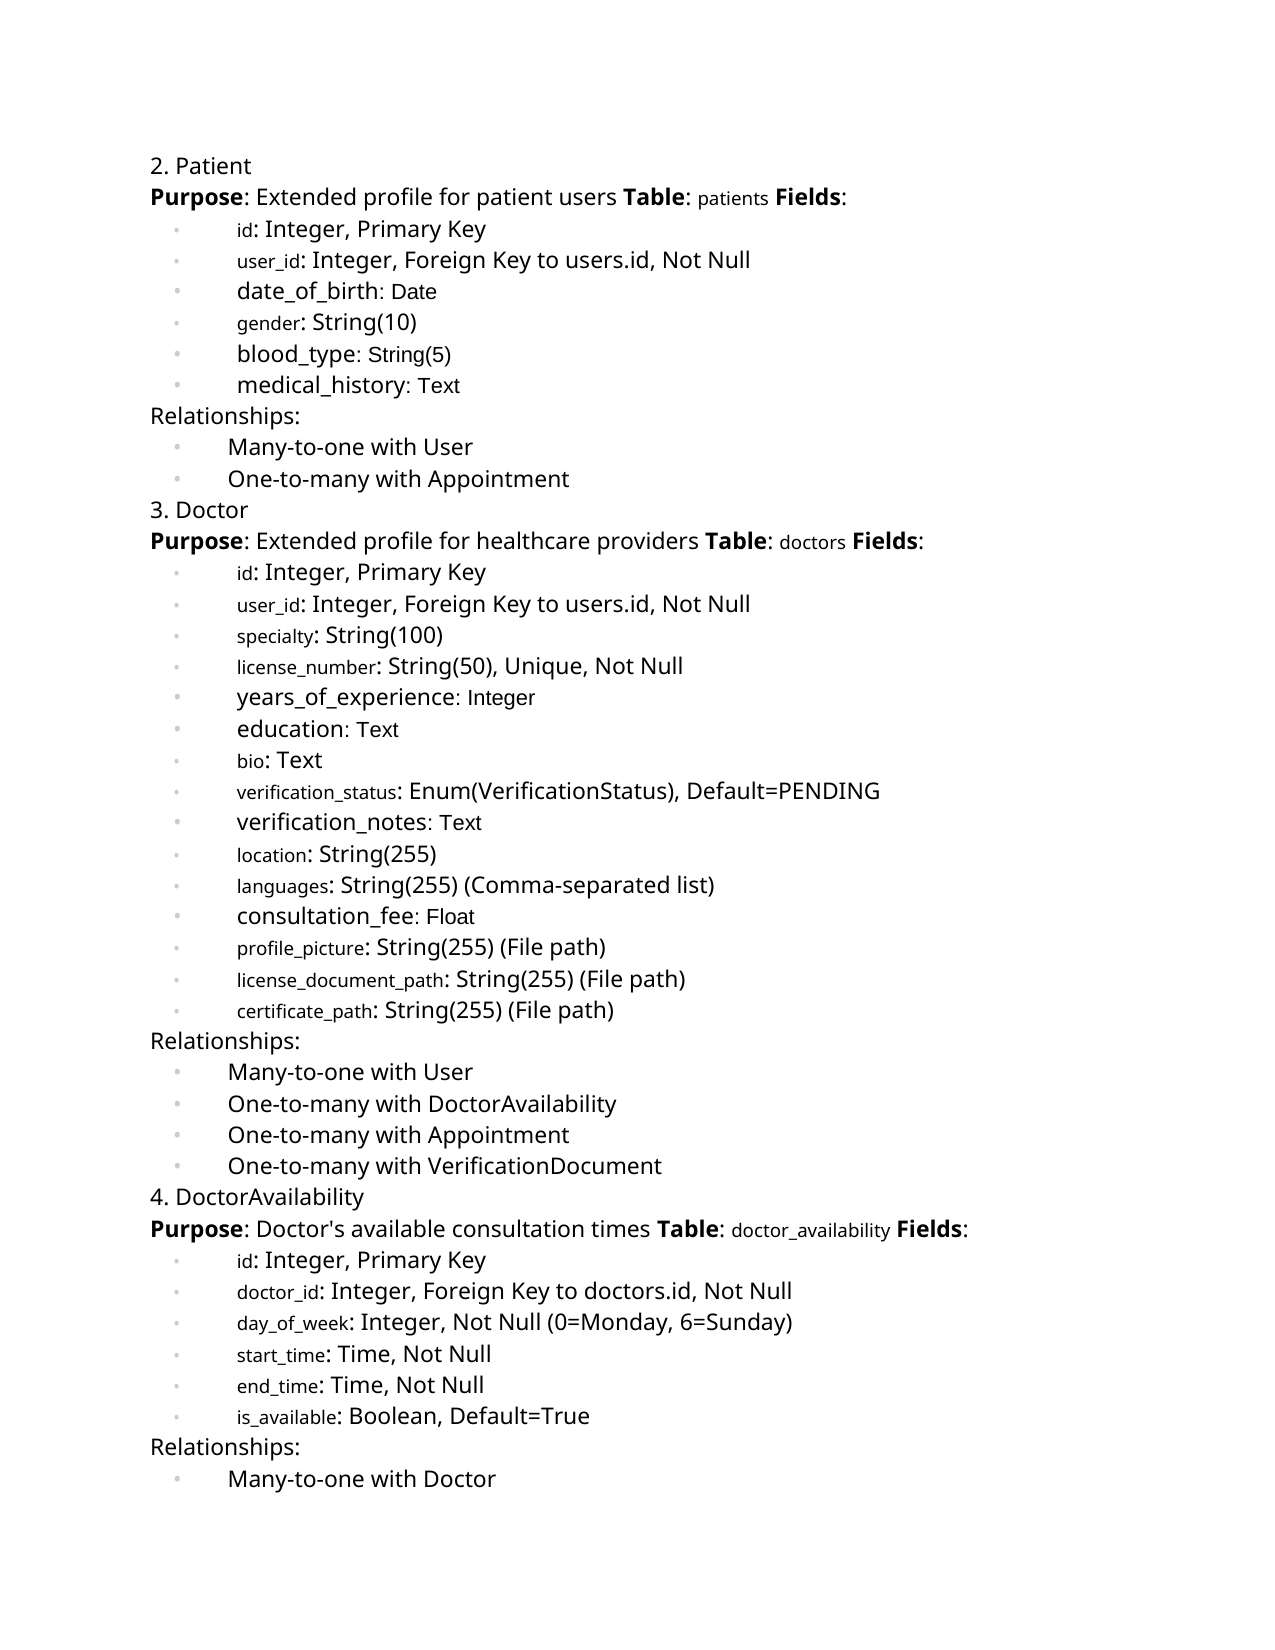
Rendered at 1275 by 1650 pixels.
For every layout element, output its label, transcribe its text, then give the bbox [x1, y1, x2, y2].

list Many-to-one with Doctor [173, 1462, 1125, 1494]
list One-to-many with Appointment [173, 462, 1125, 494]
list certificate_path: String(255) (File path) [173, 994, 1125, 1025]
list languages: String(255) (Comma-separated list) [173, 869, 1125, 900]
text Purpose: Doctor's available consultation times Table: doctor_availability Fields: [150, 1212, 1125, 1244]
list One-to-many with DoctorAvailability [173, 1087, 1125, 1119]
text 2. Patient [150, 150, 1125, 181]
list bio: Text [173, 744, 1125, 775]
list One-to-many with VerificationDocument [173, 1150, 1125, 1181]
list id: Integer, Primary Key [173, 212, 1125, 244]
text Purpose: Extended profile for patient users Table: patients Fields: [150, 181, 1125, 212]
list education: Text [173, 712, 1125, 744]
list license_number: String(50), Unique, Not Null [173, 650, 1125, 681]
list gender: String(10) [173, 306, 1125, 337]
text Purpose: Extended profile for healthcare providers Table: doctors Fields: [150, 525, 1125, 556]
list Many-to-one with User [173, 431, 1125, 462]
list medical_history: Text [173, 369, 1125, 400]
text Relationships: [150, 1025, 1125, 1056]
text Relationships: [150, 400, 1125, 431]
list start_time: Time, Not Null [173, 1337, 1125, 1369]
list consultation_fee: Float [173, 900, 1125, 931]
list blood_type: String(5) [173, 337, 1125, 369]
list years_of_experience: Integer [173, 681, 1125, 712]
list end_time: Time, Not Null [173, 1369, 1125, 1400]
list doctor_id: Integer, Foreign Key to doctors.id, Not Null [173, 1275, 1125, 1306]
list Many-to-one with User [173, 1056, 1125, 1087]
text 4. DoctorAvailability [150, 1181, 1125, 1212]
list is_available: Boolean, Default=True [173, 1400, 1125, 1431]
list id: Integer, Primary Key [173, 1244, 1125, 1275]
list id: Integer, Primary Key [173, 556, 1125, 587]
list verification_notes: Text [173, 806, 1125, 837]
list license_document_path: String(255) (File path) [173, 962, 1125, 994]
list profile_picture: String(255) (File path) [173, 931, 1125, 962]
list specialty: String(100) [173, 619, 1125, 650]
list One-to-many with Appointment [173, 1119, 1125, 1150]
text Relationships: [150, 1431, 1125, 1462]
list date_of_birth: Date [173, 275, 1125, 306]
list verification_status: Enum(VerificationStatus), Default=PENDING [173, 775, 1125, 806]
list user_id: Integer, Foreign Key to users.id, Not Null [173, 587, 1125, 619]
list user_id: Integer, Foreign Key to users.id, Not Null [173, 244, 1125, 275]
list day_of_week: Integer, Not Null (0=Monday, 6=Sunday) [173, 1306, 1125, 1337]
text 3. Doctor [150, 494, 1125, 525]
list location: String(255) [173, 837, 1125, 869]
